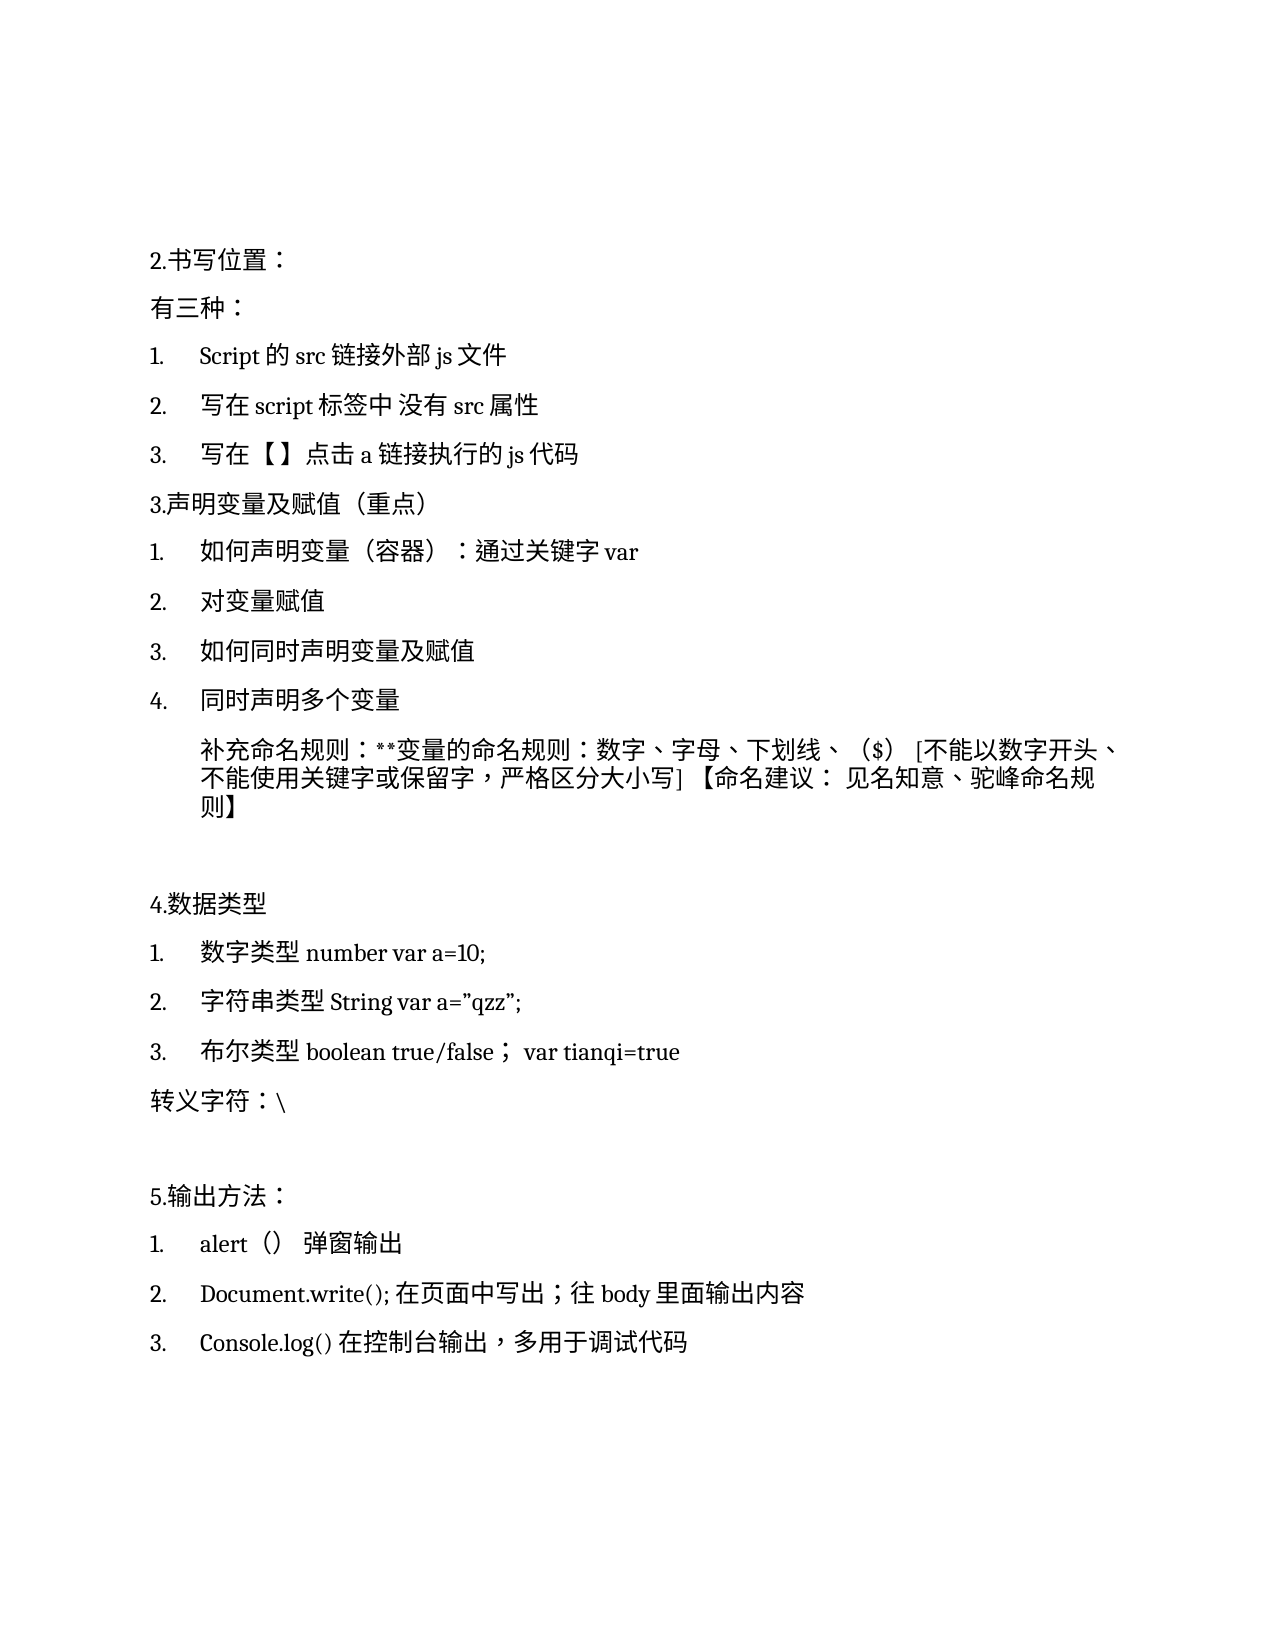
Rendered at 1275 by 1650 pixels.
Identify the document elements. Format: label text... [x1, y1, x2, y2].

list Document.write(); 在页面中写出；往body里面输出内容 [150, 1279, 1125, 1308]
list 字符串类型 String var a=”qzz”; [150, 988, 1125, 1017]
text 转义字符：\ [150, 1087, 1125, 1116]
list alert（） 弹窗输出 [150, 1230, 1125, 1259]
list 同时声明多个变量 [150, 687, 1125, 716]
list 数字类型 number var a=10; [150, 939, 1125, 967]
list 布尔类型 boolean true/false； var tianqi=true [150, 1038, 1125, 1067]
list Script 的src 链接外部js文件 [150, 342, 1125, 371]
list 如何同时声明变量及赋值 [150, 637, 1125, 666]
text 2.书写位置： [150, 247, 1125, 276]
list Console.log() 在控制台输出，多用于调试代码 [150, 1329, 1125, 1358]
text 有三种： [150, 294, 1125, 323]
text 5.输出方法： [150, 1182, 1125, 1211]
list 写在【 】点击a 链接执行的js代码 [150, 441, 1125, 470]
list 补充命名规则：**变量的命名规则：数字、字母、下划线、（$） [不能以数字开头、不能使用关键字或保留字，严格区分大小写] 【命名建议： 见名知意、驼峰命名规则】 [150, 737, 1125, 823]
list 写在script标签中 没有src属性 [150, 392, 1125, 420]
text 3.声明变量及赋值（重点） [150, 491, 1125, 519]
text 4.数据类型 [150, 891, 1125, 920]
list 如何声明变量（容器）：通过关键字var [150, 538, 1125, 567]
list 对变量赋值 [150, 588, 1125, 617]
